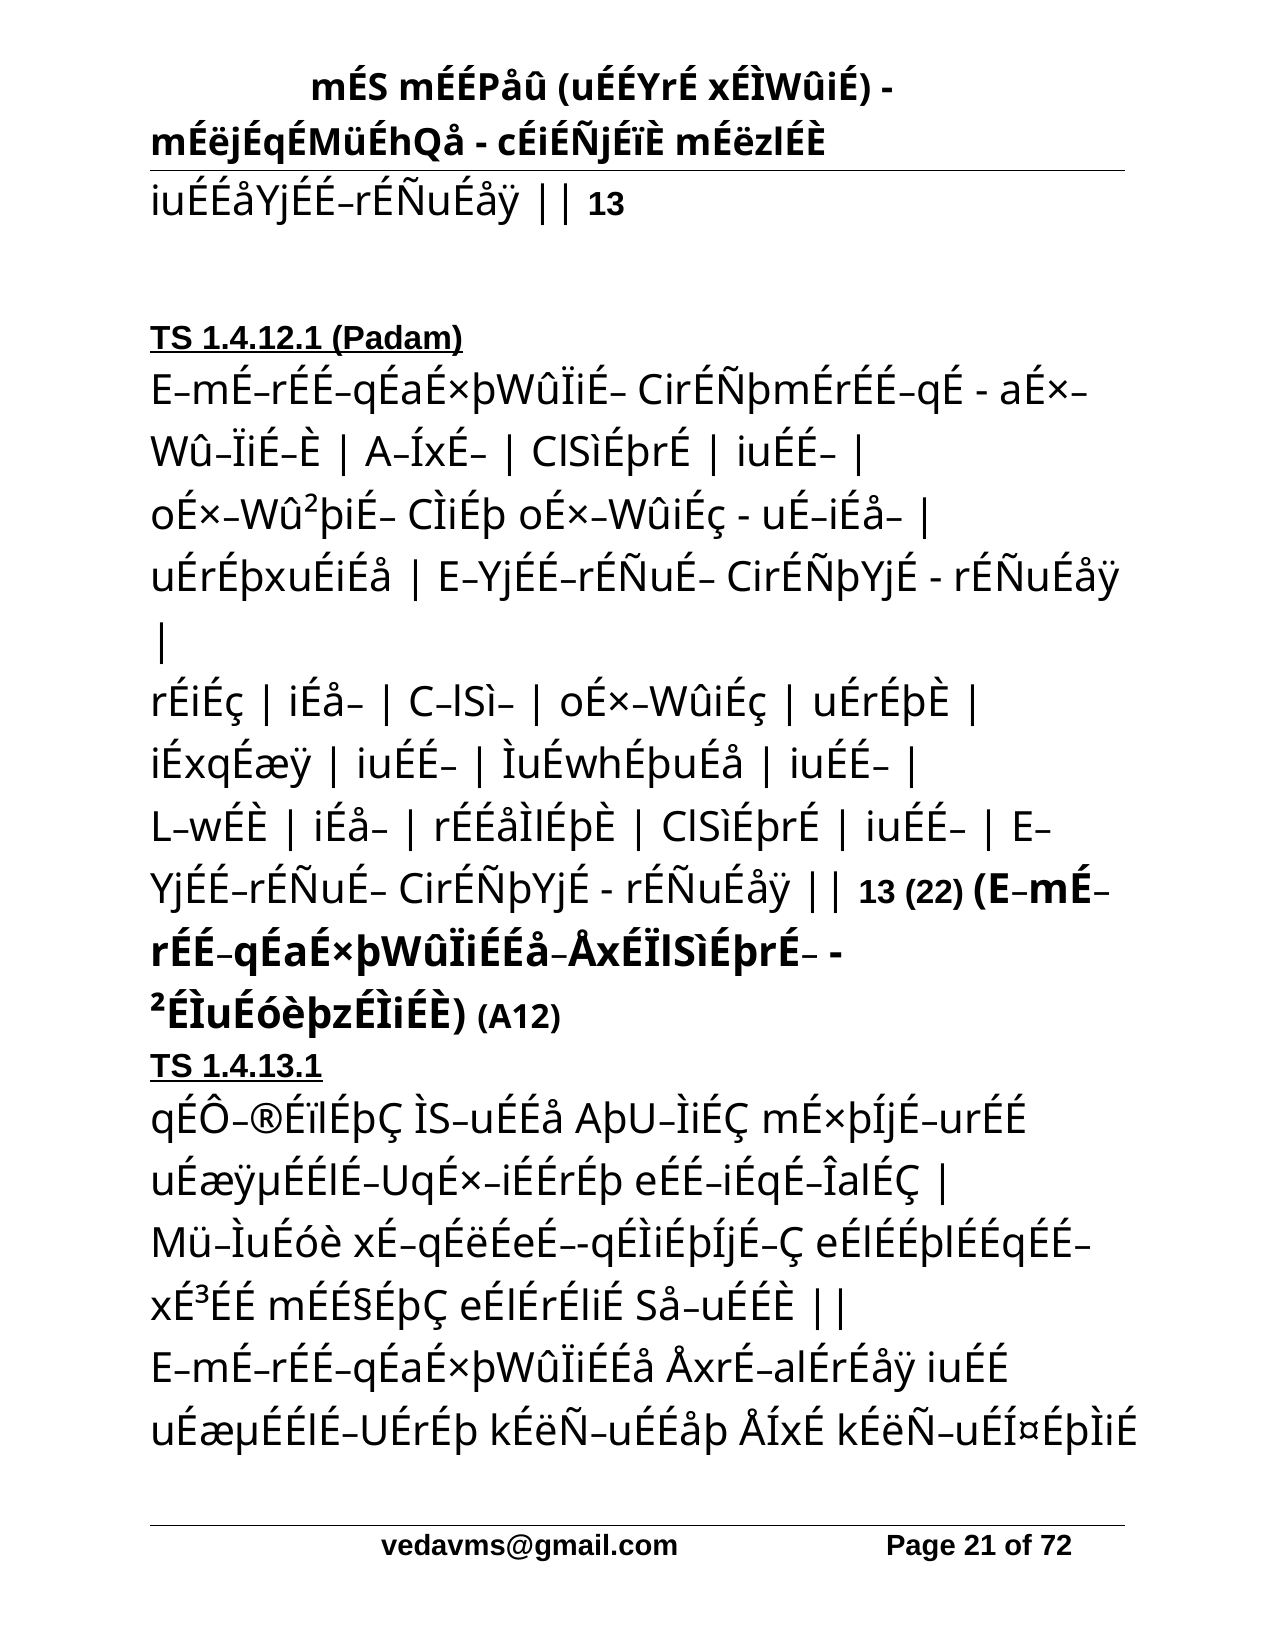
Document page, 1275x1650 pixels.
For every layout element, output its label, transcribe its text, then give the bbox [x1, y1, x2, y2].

text Mü–ÌuÉóè xÉ–qÉëÉeÉ–-qÉÌiÉþÍjÉ–Ç eÉlÉÉþlÉÉqÉÉ–xÉ³ÉÉ mÉÉ§ÉþÇ eÉlÉrÉliÉ Så–uÉÉÈ || [150, 1213, 1125, 1332]
text E–mÉ–rÉÉ–qÉaÉ×þWûÏiÉ– CirÉÑþmÉrÉÉ–qÉ - aÉ×–Wû–ÏiÉ–È | A–ÍxÉ– | ClSìÉþrÉ | iuÉÉ– | [150, 360, 1125, 479]
text oÉ×–Wû²þiÉ– CÌiÉþ oÉ×–WûiÉç - uÉ–iÉå– | uÉrÉþxuÉiÉå | E–YjÉÉ–rÉÑuÉ– CirÉÑþYjÉ - rÉÑuÉåÿ | [150, 485, 1125, 666]
text TS 1.4.13.1 [150, 1046, 1125, 1085]
text L–wÉÈ | iÉå– | rÉÉåÌlÉþÈ | ClSìÉþrÉ | iuÉÉ– | E–YjÉÉ–rÉÑuÉ– CirÉÑþYjÉ - rÉÑuÉåÿ || 13 (22) (E–mÉ–rÉÉ–qÉaÉ×þWûÏiÉÉå–ÅxÉÏlSìÉþrÉ– - ²ÉÌuÉóèþzÉÌiÉÈ) (A12) [150, 797, 1125, 1041]
text iuÉÉåYjÉÉ–rÉÑuÉåÿ || 13 [150, 171, 1125, 228]
text E–mÉ–rÉÉ–qÉaÉ×þWûÏiÉÉå ÅxrÉ–alÉrÉåÿ iuÉÉ uÉæµÉÉlÉ–UÉrÉþ kÉëÑ–uÉÉåþ ÅÍxÉ kÉëÑ–uÉÍ¤ÉþÌiÉ [150, 1338, 1154, 1457]
text TS 1.4.12.1 (Padam) [150, 318, 1125, 356]
text rÉiÉç | iÉå– | C–lSì– | oÉ×–WûiÉç | uÉrÉþÈ | iÉxqÉæÿ | iuÉÉ– | ÌuÉwhÉþuÉå | iuÉÉ– | [150, 672, 1125, 791]
text qÉÔ–®ÉïlÉþÇ ÌS–uÉÉå AþU–ÌiÉÇ mÉ×þÍjÉ–urÉÉ uÉæÿµÉÉlÉ–UqÉ×–iÉÉrÉþ eÉÉ–iÉqÉ–ÎalÉÇ | [150, 1088, 1125, 1208]
